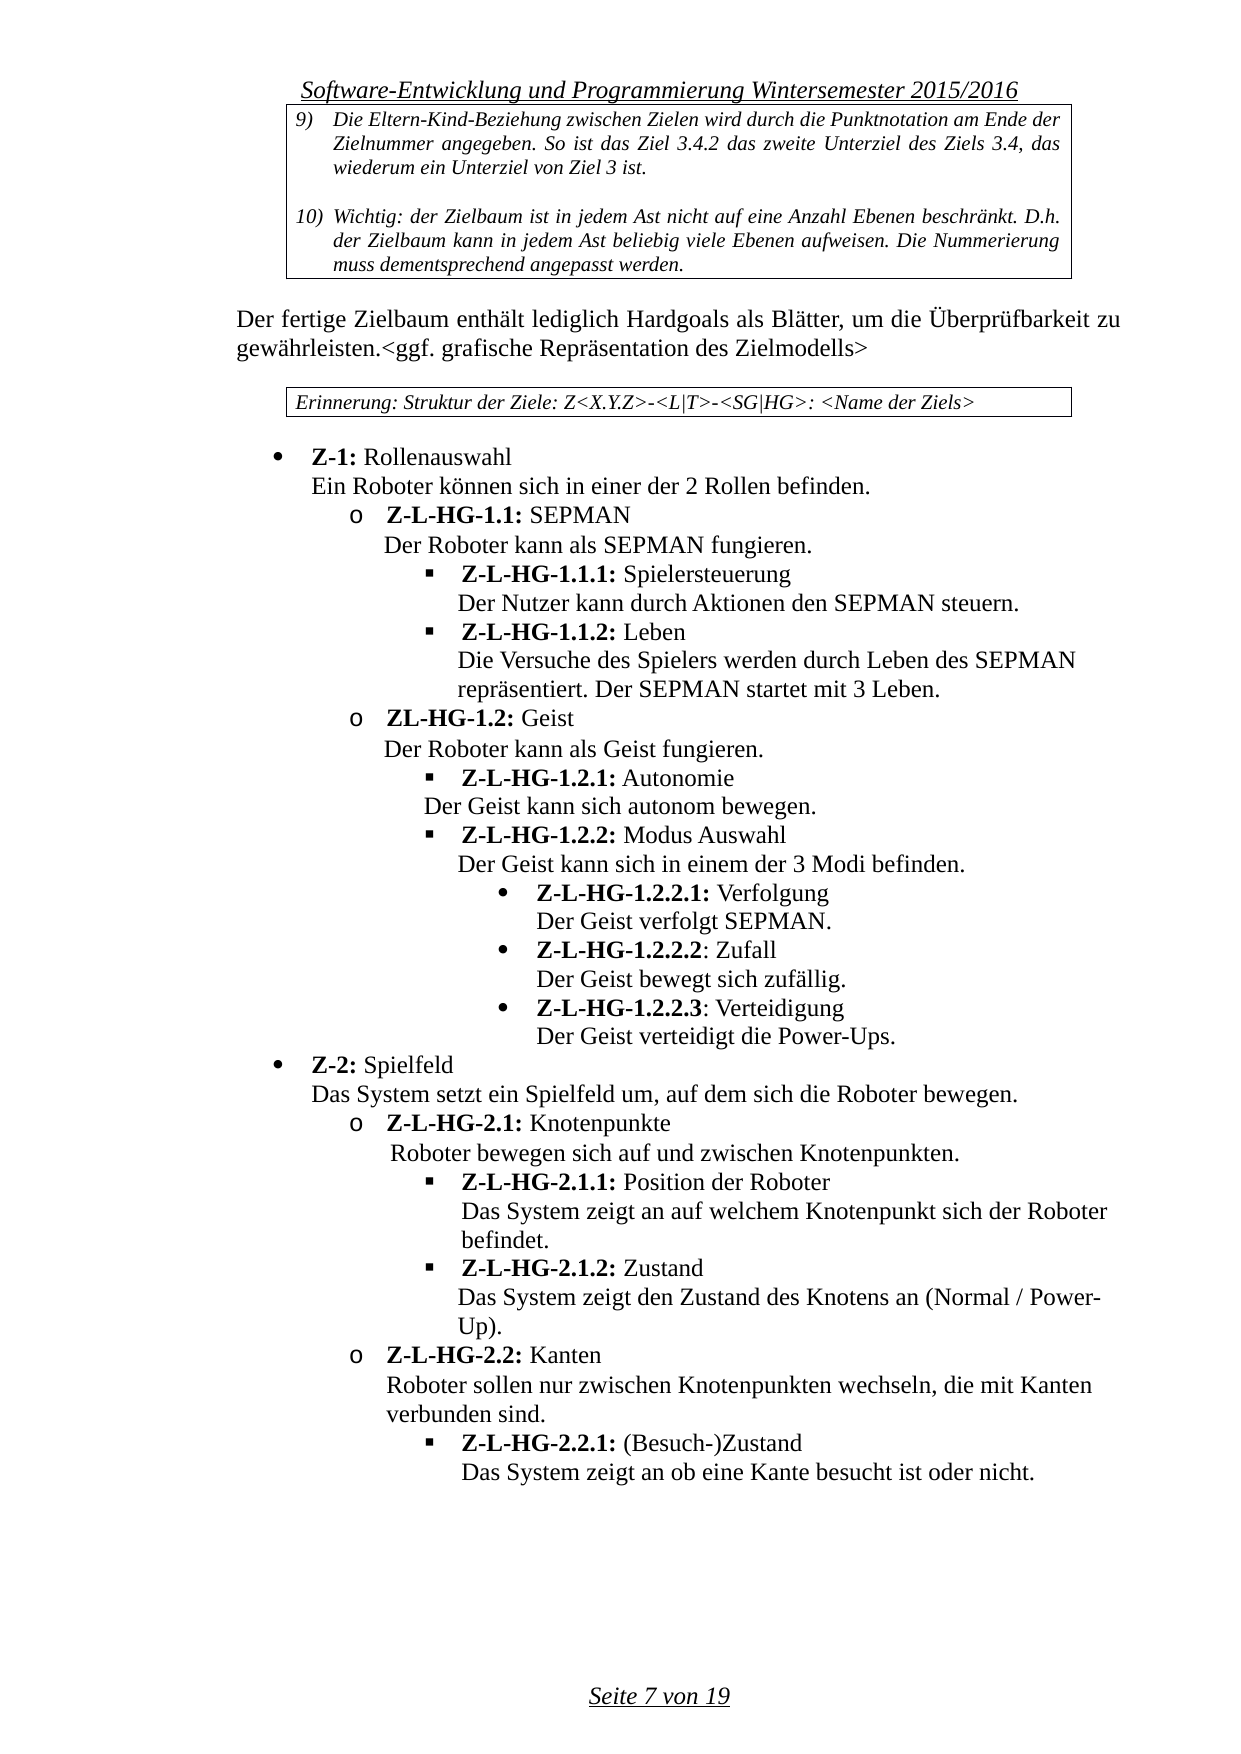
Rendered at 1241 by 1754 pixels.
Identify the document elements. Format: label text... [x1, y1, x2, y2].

list Die Eltern-Kind-Beziehung zwischen Zielen wird durch die Punktnotation am Ende der Zielnummer angegeben. So ist das Ziel 3.4.2 das zweite Unterziel des Ziels 3.4, das wiederum ein Unterziel von Ziel 3 ist. [287, 105, 1071, 179]
list Z-1: Rollenauswahl Ein Roboter können sich in einer der 2 Rollen befinden. [274, 442, 1122, 500]
list Z-L-HG-2.1.2: Zustand [424, 1253, 1122, 1282]
list ZL-HG-1.2: Geist [349, 703, 1122, 734]
list Z-L-HG-1.2.2.1: Verfolgung Der Geist verfolgt SEPMAN. [499, 878, 1122, 935]
text Der Roboter kann als SEPMAN fungieren. [310, 531, 1122, 559]
text Der Geist kann sich autonom bewegen. [350, 791, 1122, 820]
text Der fertige Zielbaum enthält lediglich Hardgoals als Blätter, um die Überprüfbarkeit zu gewährleisten.<ggf. grafische Repräsentation des Zielmodells> [236, 304, 1122, 362]
list Z-L-HG-2.2: Kanten Roboter sollen nur zwischen Knotenpunkten wechseln, die mit Kanten verbunden sind. [349, 1340, 1122, 1428]
text Der Geist kann sich in einem der 3 Modi befinden. [384, 849, 1122, 878]
text Der Roboter kann als Geist fungieren. [310, 734, 1122, 763]
list Z-L-HG-1.1.1: Spielersteuerung [424, 559, 1122, 588]
list Z-L-HG-2.1.1: Position der Roboter Das System zeigt an auf welchem Knotenpunkt sich der Roboter befindet. [424, 1167, 1122, 1253]
text Der Nutzer kann durch Aktionen den SEPMAN steuern. [384, 588, 1122, 617]
list Z-L-HG-1.2.1: Autonomie [424, 763, 1122, 791]
list Z-L-HG-2.2.1: (Besuch-)Zustand Das System zeigt an ob eine Kante besucht ist oder nicht. [424, 1428, 1122, 1486]
list Z-L-HG-1.1: SEPMAN [349, 500, 1122, 531]
list Das System zeigt den Zustand des Knotens an (Normal / Power-Up). [457, 1282, 1122, 1340]
list Roboter bewegen sich auf und zwischen Knotenpunkten. [311, 1138, 1122, 1167]
list Z-2: Spielfeld Das System setzt ein Spielfeld um, auf dem sich die Roboter bewegen. [274, 1050, 1122, 1108]
list Z-L-HG-1.2.2.3: Verteidigung Der Geist verteidigt die Power-Ups. [499, 993, 1122, 1050]
list Wichtig: der Zielbaum ist in jedem Ast nicht auf eine Anzahl Ebenen beschränkt. D.h. der Zielbaum kann in jedem Ast beliebig viele Ebenen aufweisen. Die Nummerierung muss dementsprechend angepasst werden. [287, 201, 1071, 278]
text Die Versuche des Spielers werden durch Leben des SEPMAN repräsentiert. Der SEPMAN startet mit 3 Leben. [457, 646, 1122, 703]
list Z-L-HG-1.2.2.2: Zufall Der Geist bewegt sich zufällig. [499, 935, 1122, 993]
list Z-L-HG-2.1: Knotenpunkte [349, 1108, 1122, 1138]
text Erinnerung: Struktur der Ziele: Z<X.Y.Z>-<L|T>-<SG|HG>: <Name der Ziels> [287, 388, 1071, 416]
list Z-L-HG-1.1.2: Leben [424, 617, 1122, 646]
list Z-L-HG-1.2.2: Modus Auswahl [424, 820, 1122, 849]
